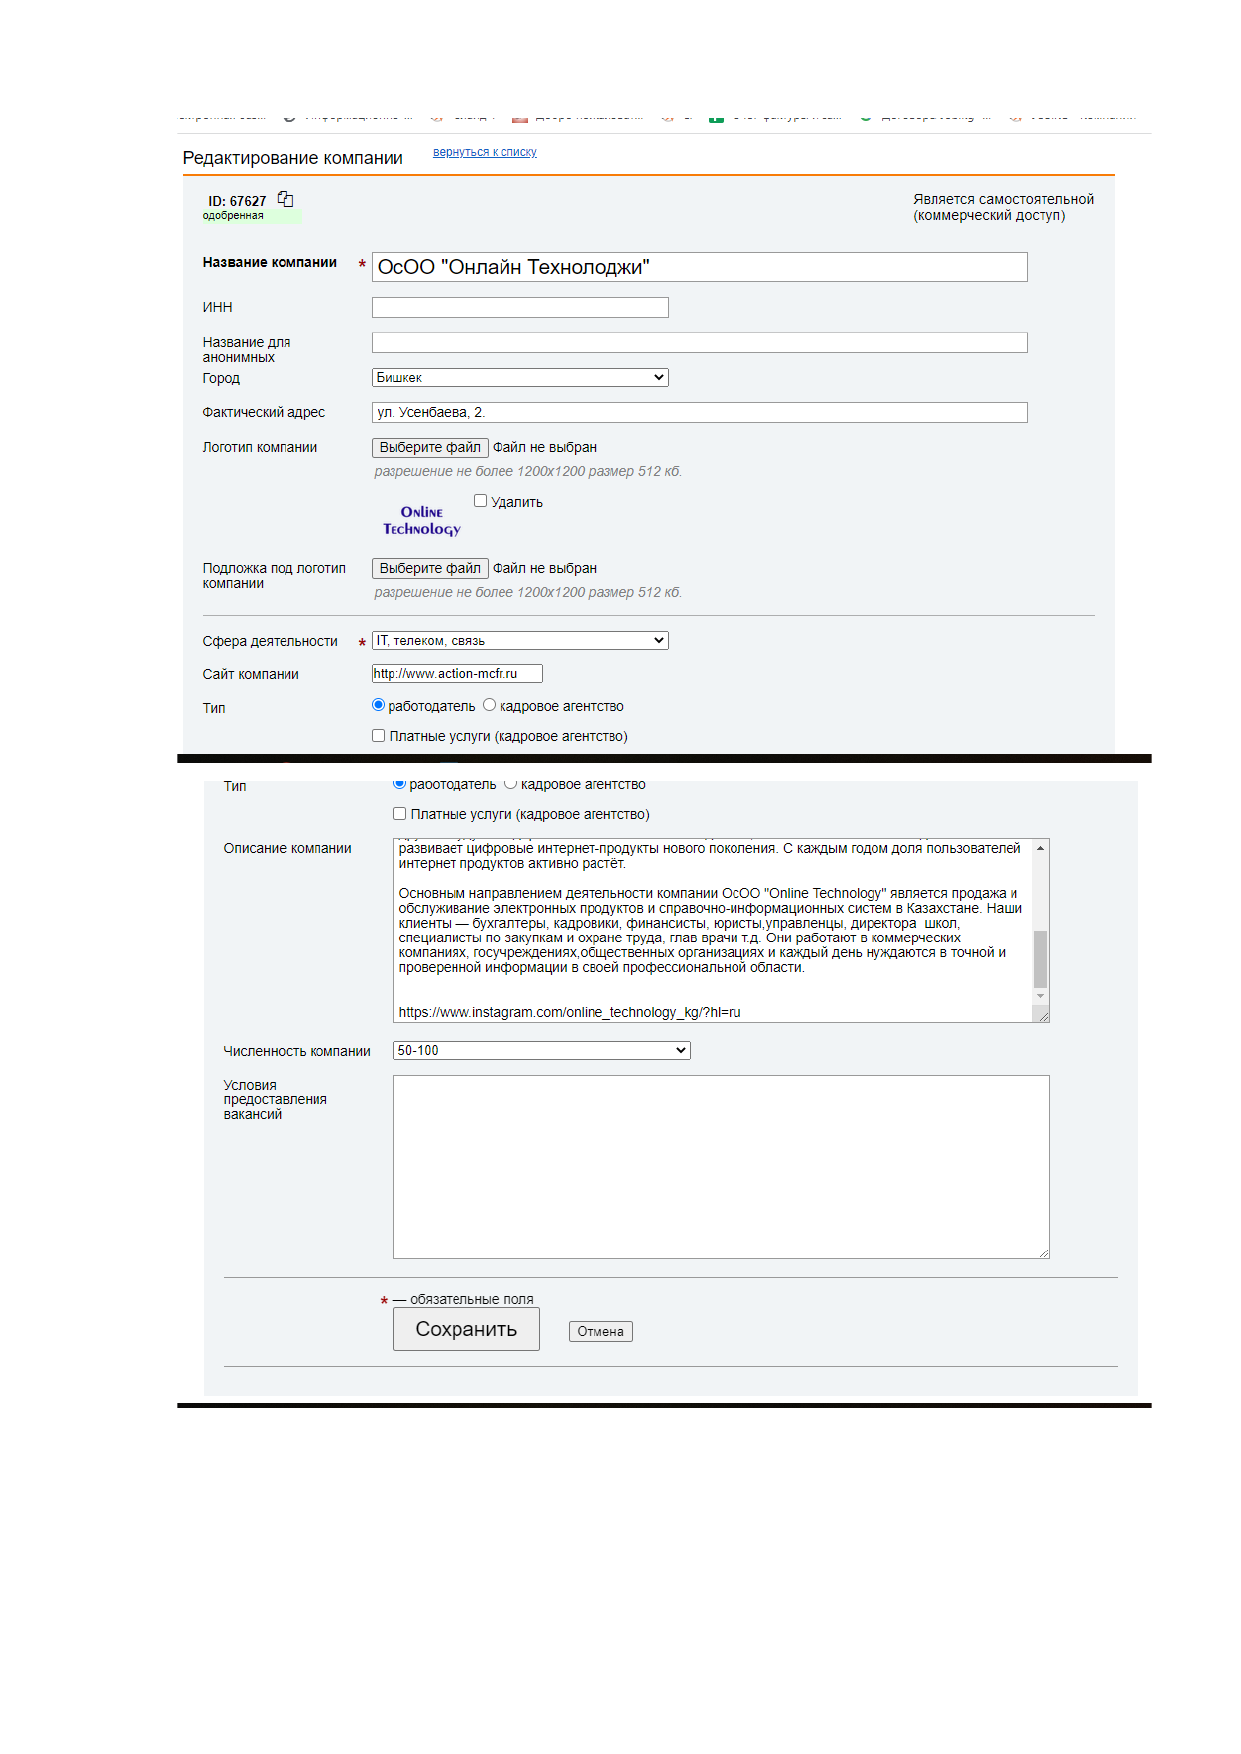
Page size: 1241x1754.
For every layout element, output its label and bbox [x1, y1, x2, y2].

picture [177, 781, 1152, 1408]
picture [177, 118, 1152, 763]
